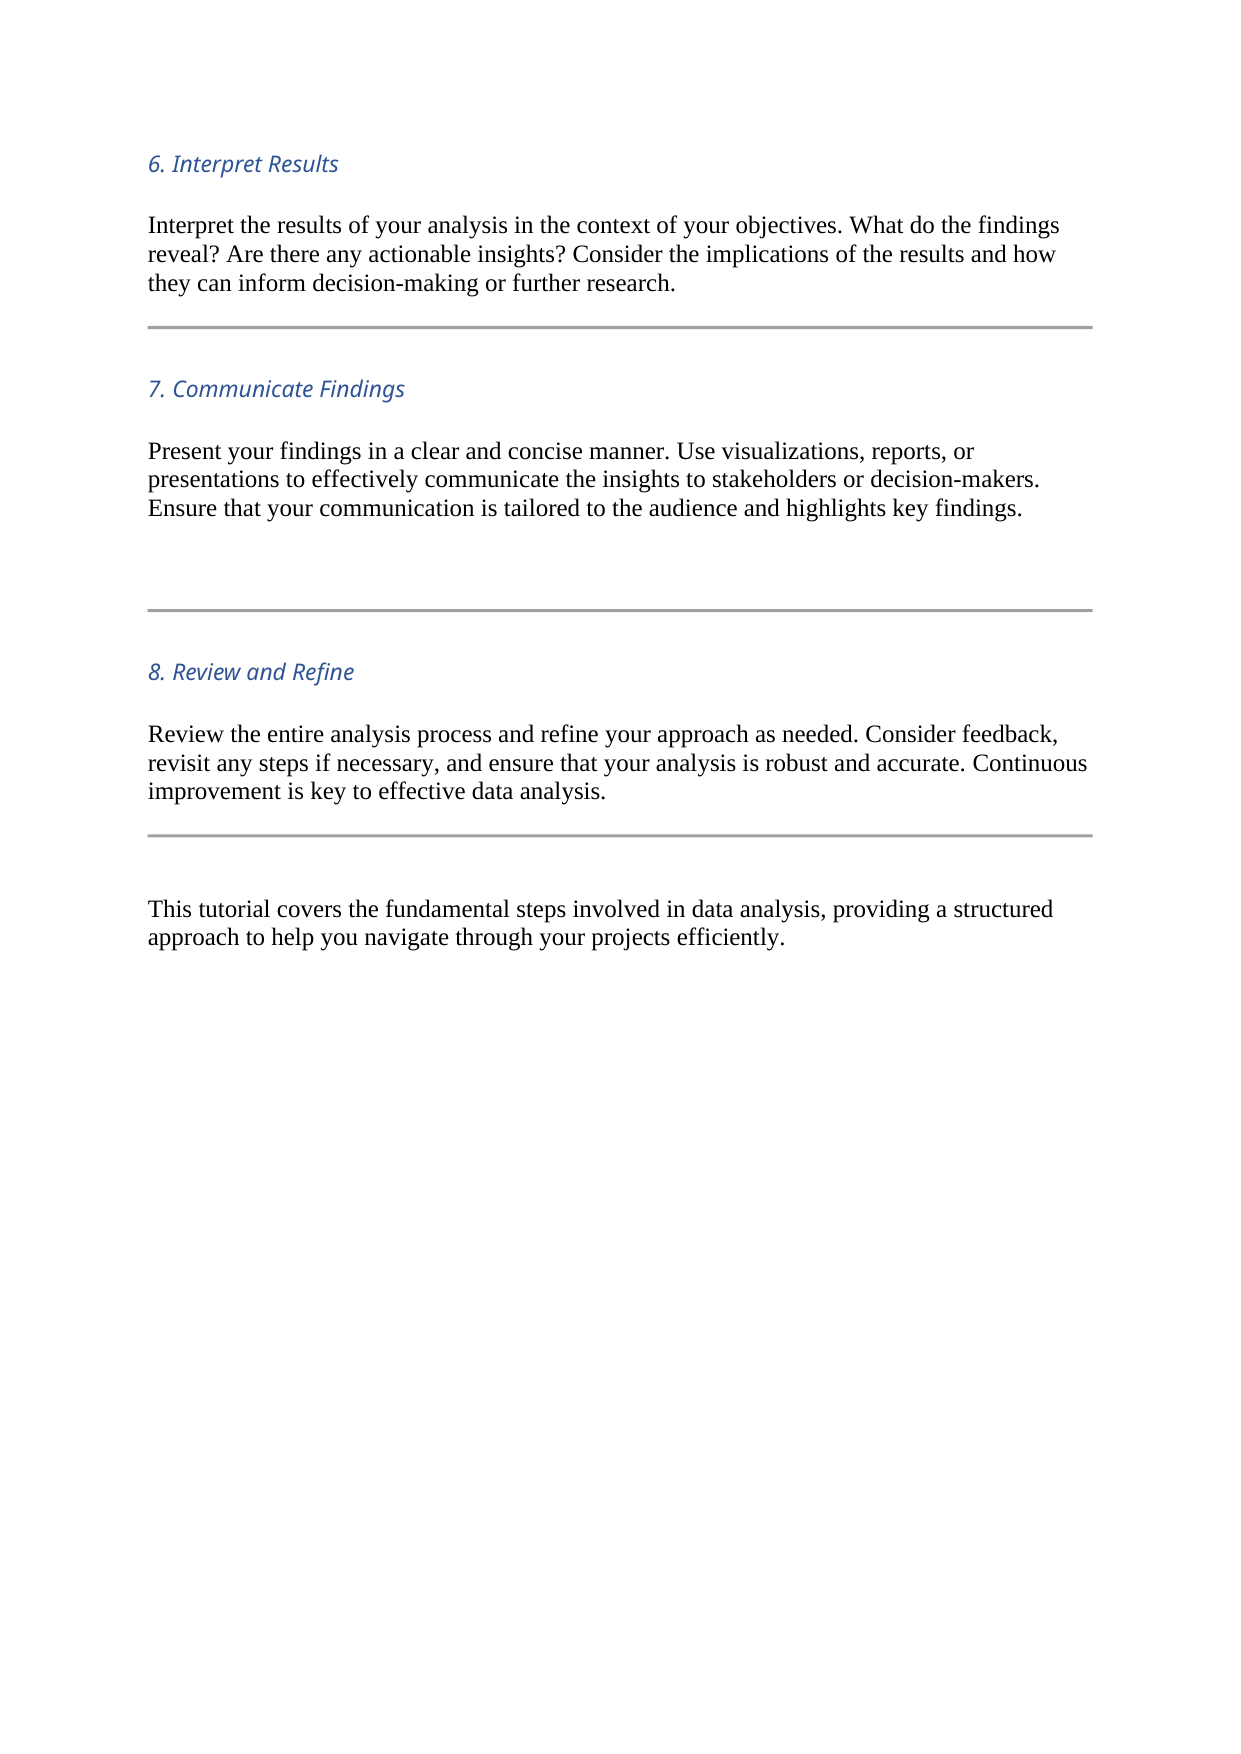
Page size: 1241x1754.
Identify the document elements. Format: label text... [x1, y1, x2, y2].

text Present your findings in a clear and concise manner. Use visualizations, reports, or presentations to effectively communicate the insights to stakeholders or decision-makers. Ensure that your communication is tailored to the audience and highlights key findings. [148, 436, 1093, 522]
subtitle 7. Communicate Findings [148, 373, 1093, 404]
text Interpret the results of your analysis in the context of your objectives. What do the findings reveal? Are there any actionable insights? Consider the implications of the results and how they can inform decision-making or further research. [148, 211, 1093, 297]
subtitle 6. Interpret Results [148, 148, 1093, 179]
subtitle 8. Review and Refine [148, 656, 1093, 687]
text Review the entire analysis process and refine your approach as needed. Consider feedback, revisit any steps if necessary, and ensure that your analysis is robust and accurate. Continuous improvement is key to effective data analysis. [148, 719, 1093, 805]
text This tutorial covers the fundamental steps involved in data analysis, providing a structured approach to help you navigate through your projects efficiently. [148, 894, 1093, 951]
